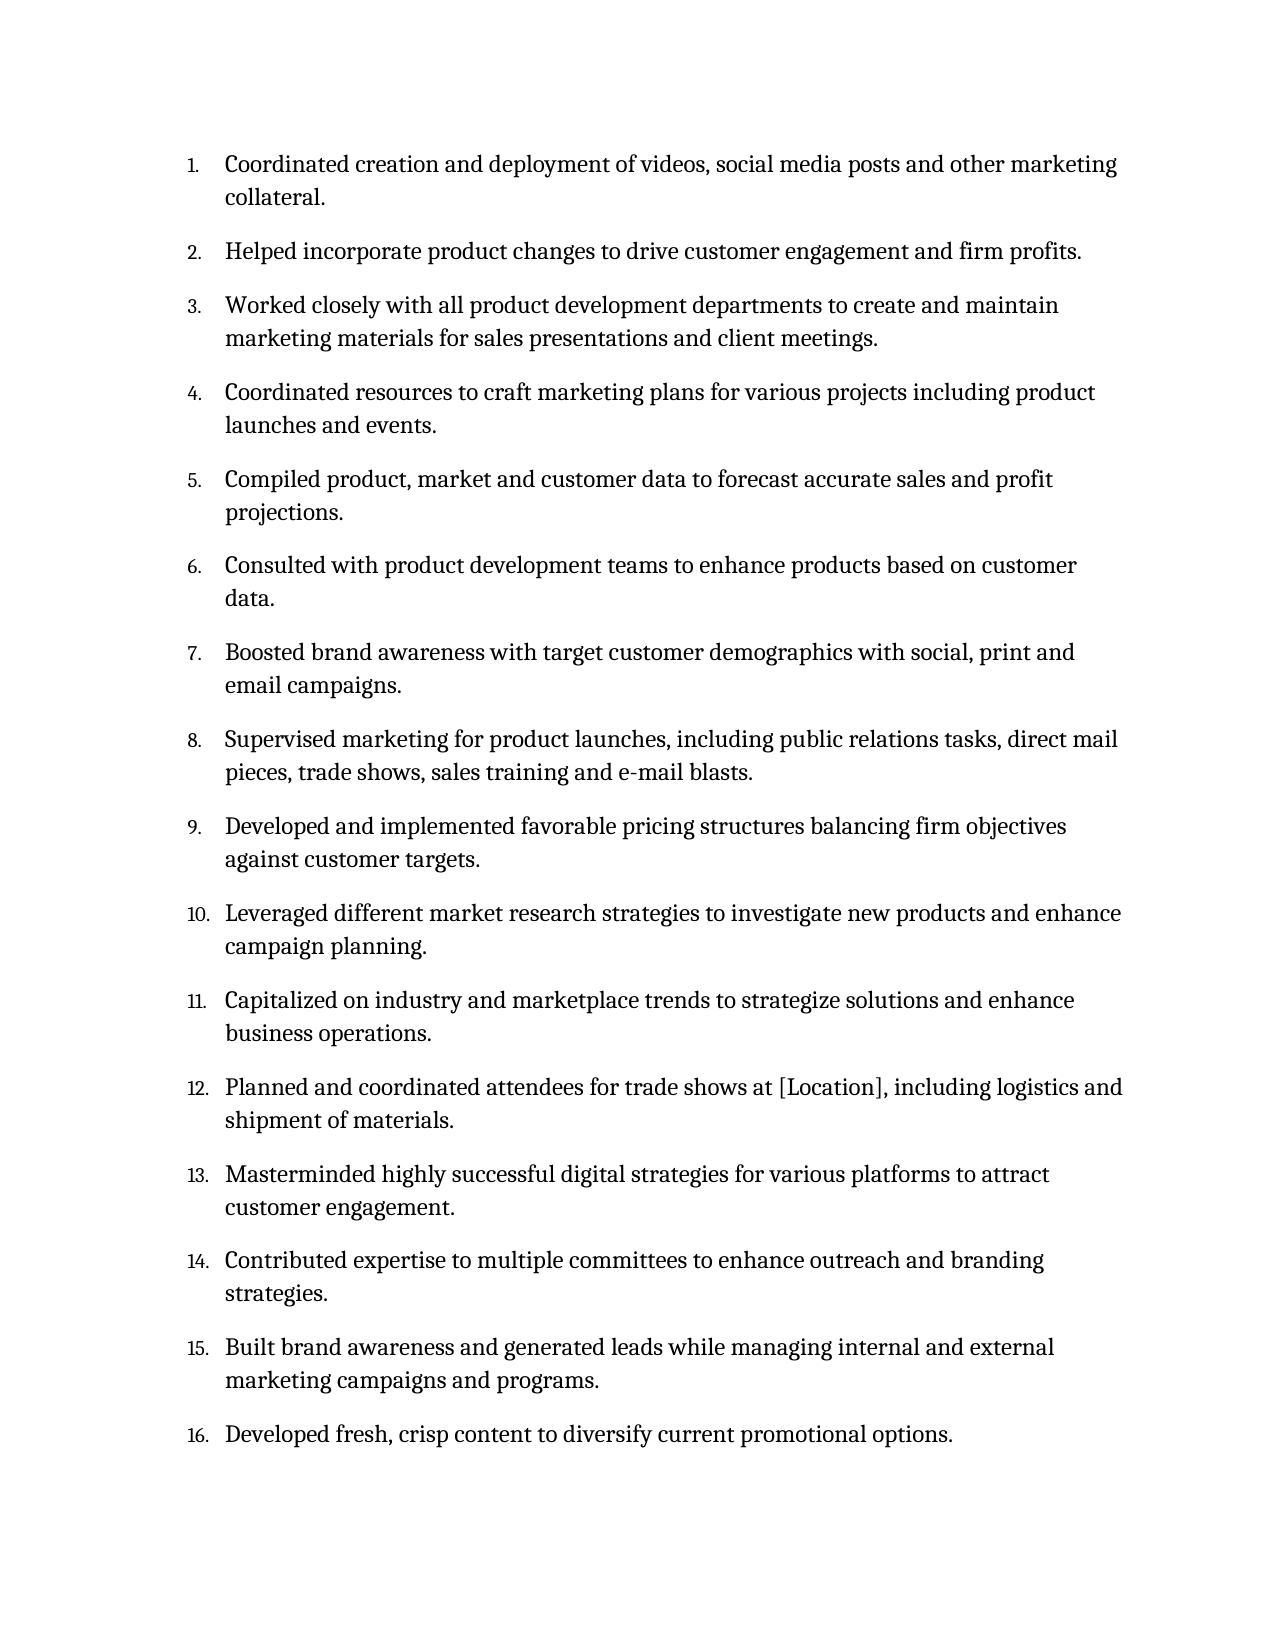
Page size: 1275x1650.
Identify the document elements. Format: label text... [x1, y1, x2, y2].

list Boosted brand awareness with target customer demographics with social, print and email campaigns. [187, 638, 1125, 700]
list Contributed expertise to multiple committees to enhance outreach and branding strategies. [187, 1246, 1125, 1308]
list Compiled product, market and customer data to forecast accurate sales and profit projections. [187, 464, 1125, 526]
list Developed fresh, crisp content to diversify current promotional options. [187, 1420, 1125, 1449]
list Masterminded highly successful digital strategies for various platforms to attract customer engagement. [187, 1159, 1125, 1221]
list Coordinated resources to craft marketing plans for various projects including product launches and events. [187, 378, 1125, 439]
list Leveraged different market research strategies to investigate new products and enhance campaign planning. [187, 899, 1125, 961]
list Consulted with product development teams to enhance products based on customer data. [187, 551, 1125, 613]
list Planned and coordinated attendees for trade shows at [Location], including logistics and shipment of materials. [187, 1073, 1125, 1134]
list Worked closely with all product development departments to create and maintain marketing materials for sales presentations and client meetings. [187, 291, 1125, 352]
list Built brand awareness and generated leads while managing internal and external marketing campaigns and programs. [187, 1333, 1125, 1395]
list Supervised marketing for product launches, including public relations tasks, direct mail pieces, trade shows, sales training and e-mail blasts. [187, 725, 1125, 787]
list Capitalized on industry and marketplace trends to strategize solutions and enhance business operations. [187, 986, 1125, 1047]
list Developed and implemented favorable pricing structures balancing firm objectives against customer targets. [187, 812, 1125, 874]
list Coordinated creation and deployment of videos, social media posts and other marketing collateral. [187, 150, 1125, 212]
list Helped incorporate product changes to drive customer engagement and firm profits. [187, 237, 1125, 266]
